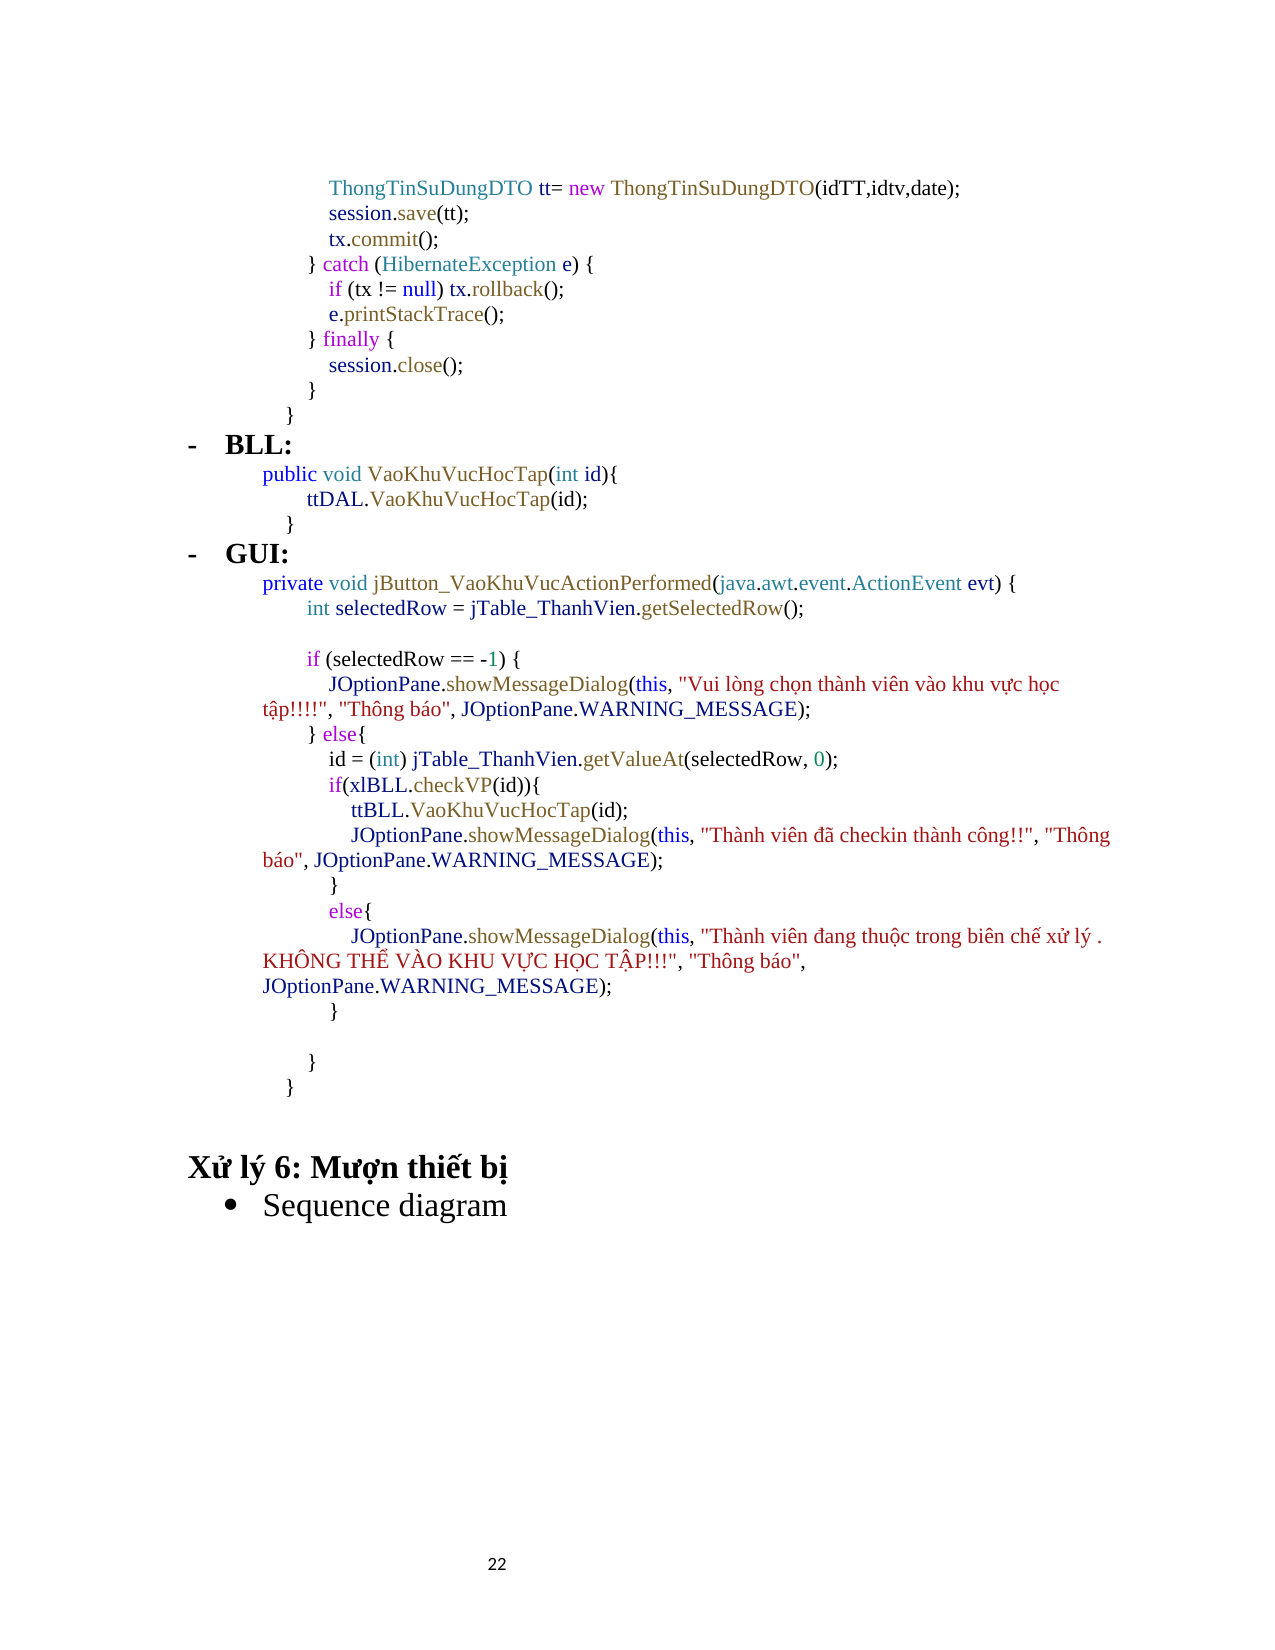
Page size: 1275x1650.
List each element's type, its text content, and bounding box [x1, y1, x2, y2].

text JOptionPane.showMessageDialog(this, "Thành viên đã checkin thành công!!", "Thông báo", JOptionPane.WARNING_MESSAGE); [262, 822, 1125, 872]
text int selectedRow = jTable_ThanhVien.getSelectedRow(); [262, 595, 1125, 620]
text } [262, 511, 1125, 536]
text e.printStackTrace(); [262, 301, 1125, 326]
text ThongTinSuDungDTO tt= new ThongTinSuDungDTO(idTT,idtv,date); [262, 175, 1125, 200]
text public void VaoKhuVucHocTap(int id){ [262, 461, 1125, 486]
text ttBLL.VaoKhuVucHocTap(id); [262, 797, 1125, 822]
text JOptionPane.showMessageDialog(this, "Vui lòng chọn thành viên vào khu vực học tập!!!!", "Thông báo", JOptionPane.WARNING_MESSAGE); [262, 671, 1125, 721]
list Sequence diagram [225, 1186, 1125, 1224]
list GUI: [187, 536, 1125, 570]
text } [262, 1074, 1125, 1099]
text } [262, 377, 1125, 402]
text id = (int) jTable_ThanhVien.getValueAt(selectedRow, 0); [262, 746, 1125, 772]
text if(xlBLL.checkVP(id)){ [262, 772, 1125, 797]
text private void jButton_VaoKhuVucActionPerformed(java.awt.event.ActionEvent evt) { [262, 570, 1125, 595]
text } else{ [262, 721, 1125, 746]
text } [262, 872, 1125, 898]
text } [262, 1049, 1125, 1074]
text ttDAL.VaoKhuVucHocTap(id); [262, 486, 1125, 511]
text JOptionPane.showMessageDialog(this, "Thành viên đang thuộc trong biên chế xử lý . KHÔNG THỂ VÀO KHU VỰC HỌC TẬP!!!", "Thông báo", JOptionPane.WARNING_MESSAGE); [262, 923, 1125, 998]
text else{ [262, 898, 1125, 923]
text } [262, 998, 1125, 1024]
text session.close(); [262, 352, 1125, 377]
text if (selectedRow == -1) { [262, 646, 1125, 671]
list BLL: [187, 427, 1125, 461]
text } catch (HibernateException e) { [262, 251, 1125, 276]
text tx.commit(); [262, 226, 1125, 251]
text session.save(tt); [262, 200, 1125, 226]
text } finally { [262, 326, 1125, 352]
text if (tx != null) tx.rollback(); [262, 276, 1125, 301]
text } [262, 402, 1125, 427]
list Xử lý 6: Mượn thiết bị [187, 1147, 1125, 1186]
